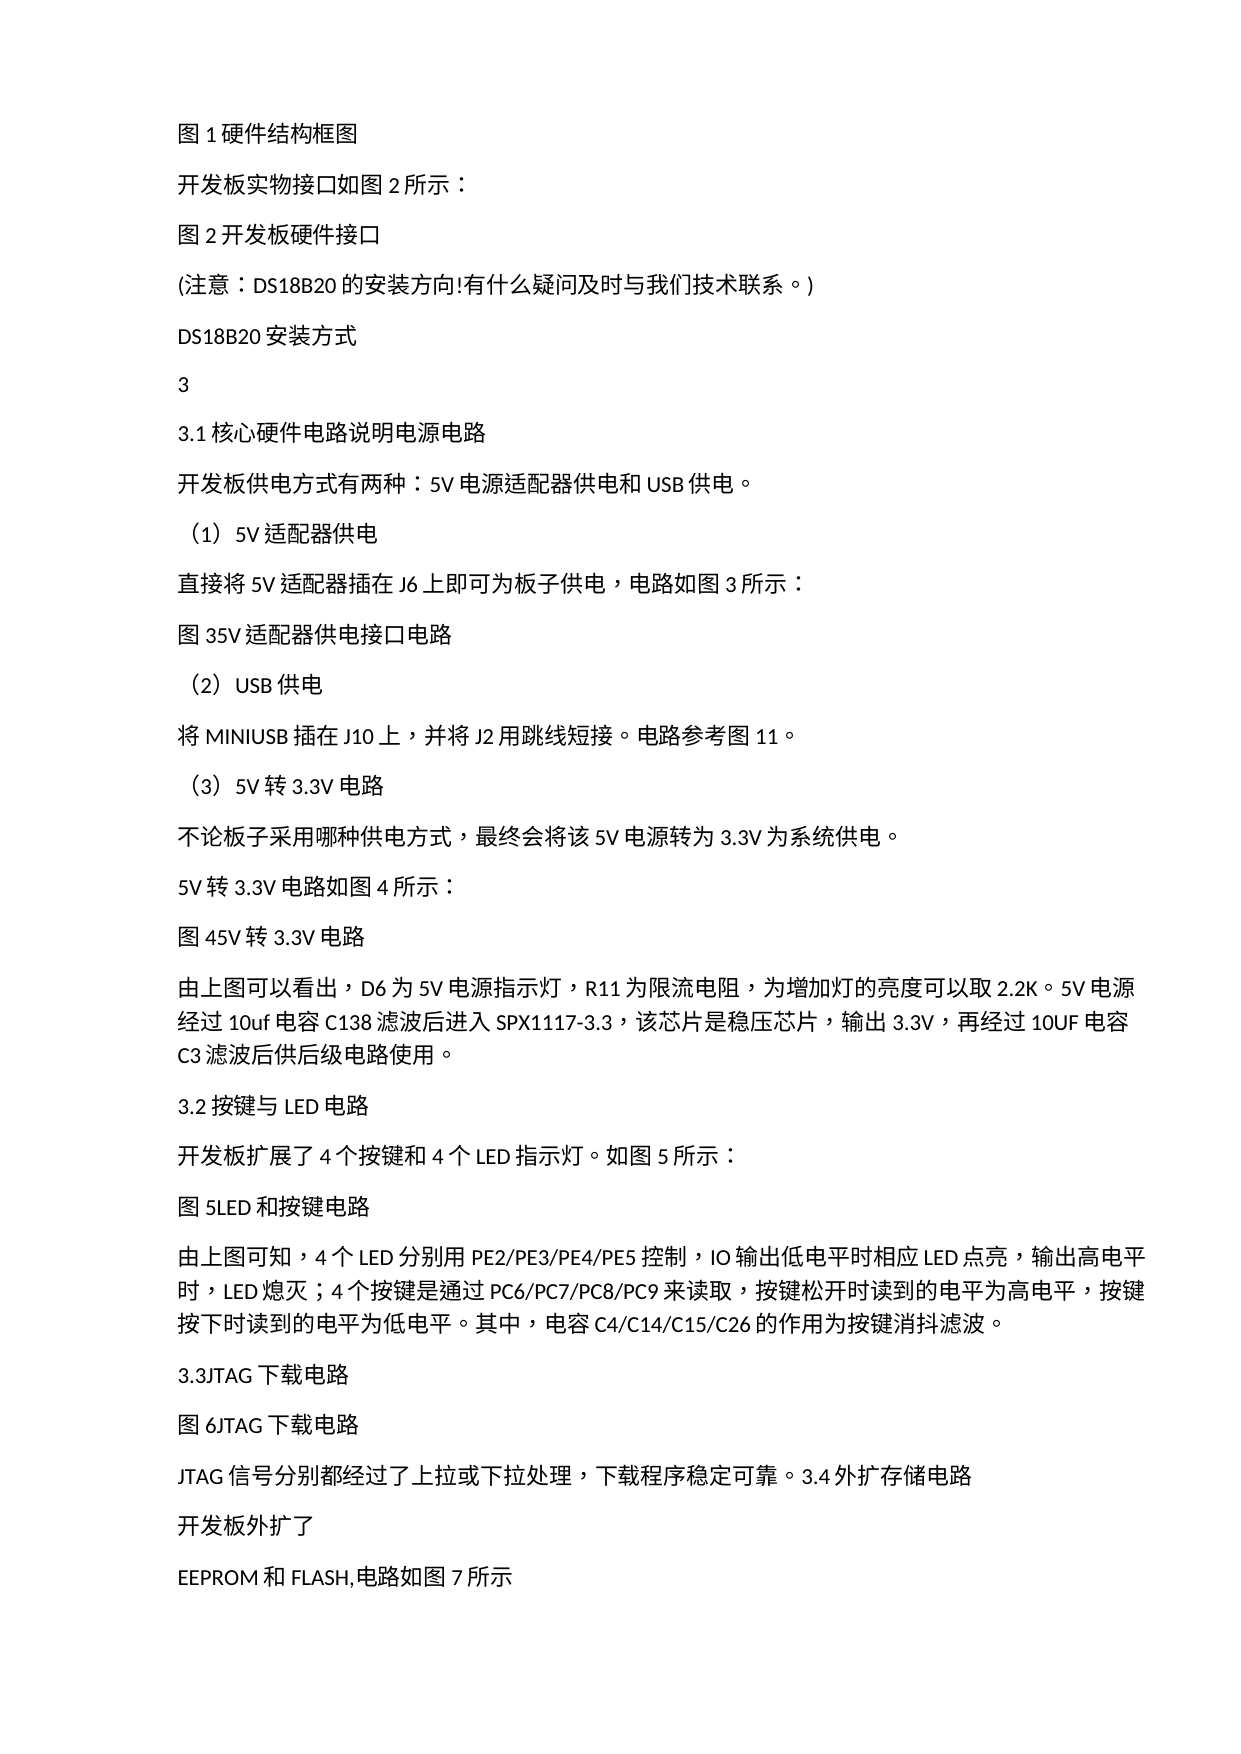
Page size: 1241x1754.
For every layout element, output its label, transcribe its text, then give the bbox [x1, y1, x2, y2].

text （1）5V适配器供电 [177, 518, 1152, 549]
text JTAG信号分别都经过了上拉或下拉处理，下载程序稳定可靠。3.4外扩存储电路 [177, 1459, 1152, 1491]
text DS18B20安装方式 [177, 320, 1152, 351]
text 图5LED和按键电路 [177, 1190, 1152, 1222]
text 3 [177, 370, 1152, 398]
text 开发板外扩了 [177, 1510, 1152, 1541]
text EEPROM和FLASH,电路如图7所示 [177, 1560, 1152, 1592]
text 由上图可知，4个LED分别用PE2/PE3/PE4/PE5控制，IO输出低电平时相应LED点亮，输出高电平时，LED熄灭；4个按键是通过PC6/PC7/PC8/PC9来读取，按键松开时读到的电平为高电平，按键按下时读到的电平为低电平。其中，电容C4/C14/C15/C26的作用为按键消抖滤波。 [177, 1241, 1152, 1339]
text 3.1核心硬件电路说明电源电路 [177, 417, 1152, 448]
text 图2开发板硬件接口 [177, 219, 1152, 250]
text 图6JTAG下载电路 [177, 1409, 1152, 1440]
text 3.3JTAG下载电路 [177, 1359, 1152, 1390]
text 直接将5V适配器插在J6上即可为板子供电，电路如图3所示： [177, 568, 1152, 599]
text 开发板扩展了4个按键和4个LED指示灯。如图5所示： [177, 1140, 1152, 1171]
text 图1硬件结构框图 [177, 118, 1152, 149]
text 图35V适配器供电接口电路 [177, 619, 1152, 650]
text 图45V转3.3V电路 [177, 921, 1152, 952]
text 不论板子采用哪种供电方式，最终会将该5V电源转为3.3V为系统供电。 [177, 820, 1152, 852]
text 开发板供电方式有两种：5V电源适配器供电和USB供电。 [177, 467, 1152, 499]
text （3）5V转3.3V电路 [177, 770, 1152, 801]
text 由上图可以看出，D6为5V电源指示灯，R11为限流电阻，为增加灯的亮度可以取2.2K。5V电源经过10uf电容C138滤波后进入SPX1117-3.3，该芯片是稳压芯片，输出3.3V，再经过10UF电容C3滤波后供后级电路使用。 [177, 972, 1152, 1070]
text (注意：DS18B20的安装方向!有什么疑问及时与我们技术联系。) [177, 269, 1152, 301]
text （2）USB供电 [177, 669, 1152, 700]
text 3.2按键与LED电路 [177, 1089, 1152, 1121]
text 将MINIUSB插在J10上，并将J2用跳线短接。电路参考图11。 [177, 719, 1152, 751]
text 5V转3.3V电路如图4所示： [177, 871, 1152, 902]
text 开发板实物接口如图2所示： [177, 168, 1152, 200]
